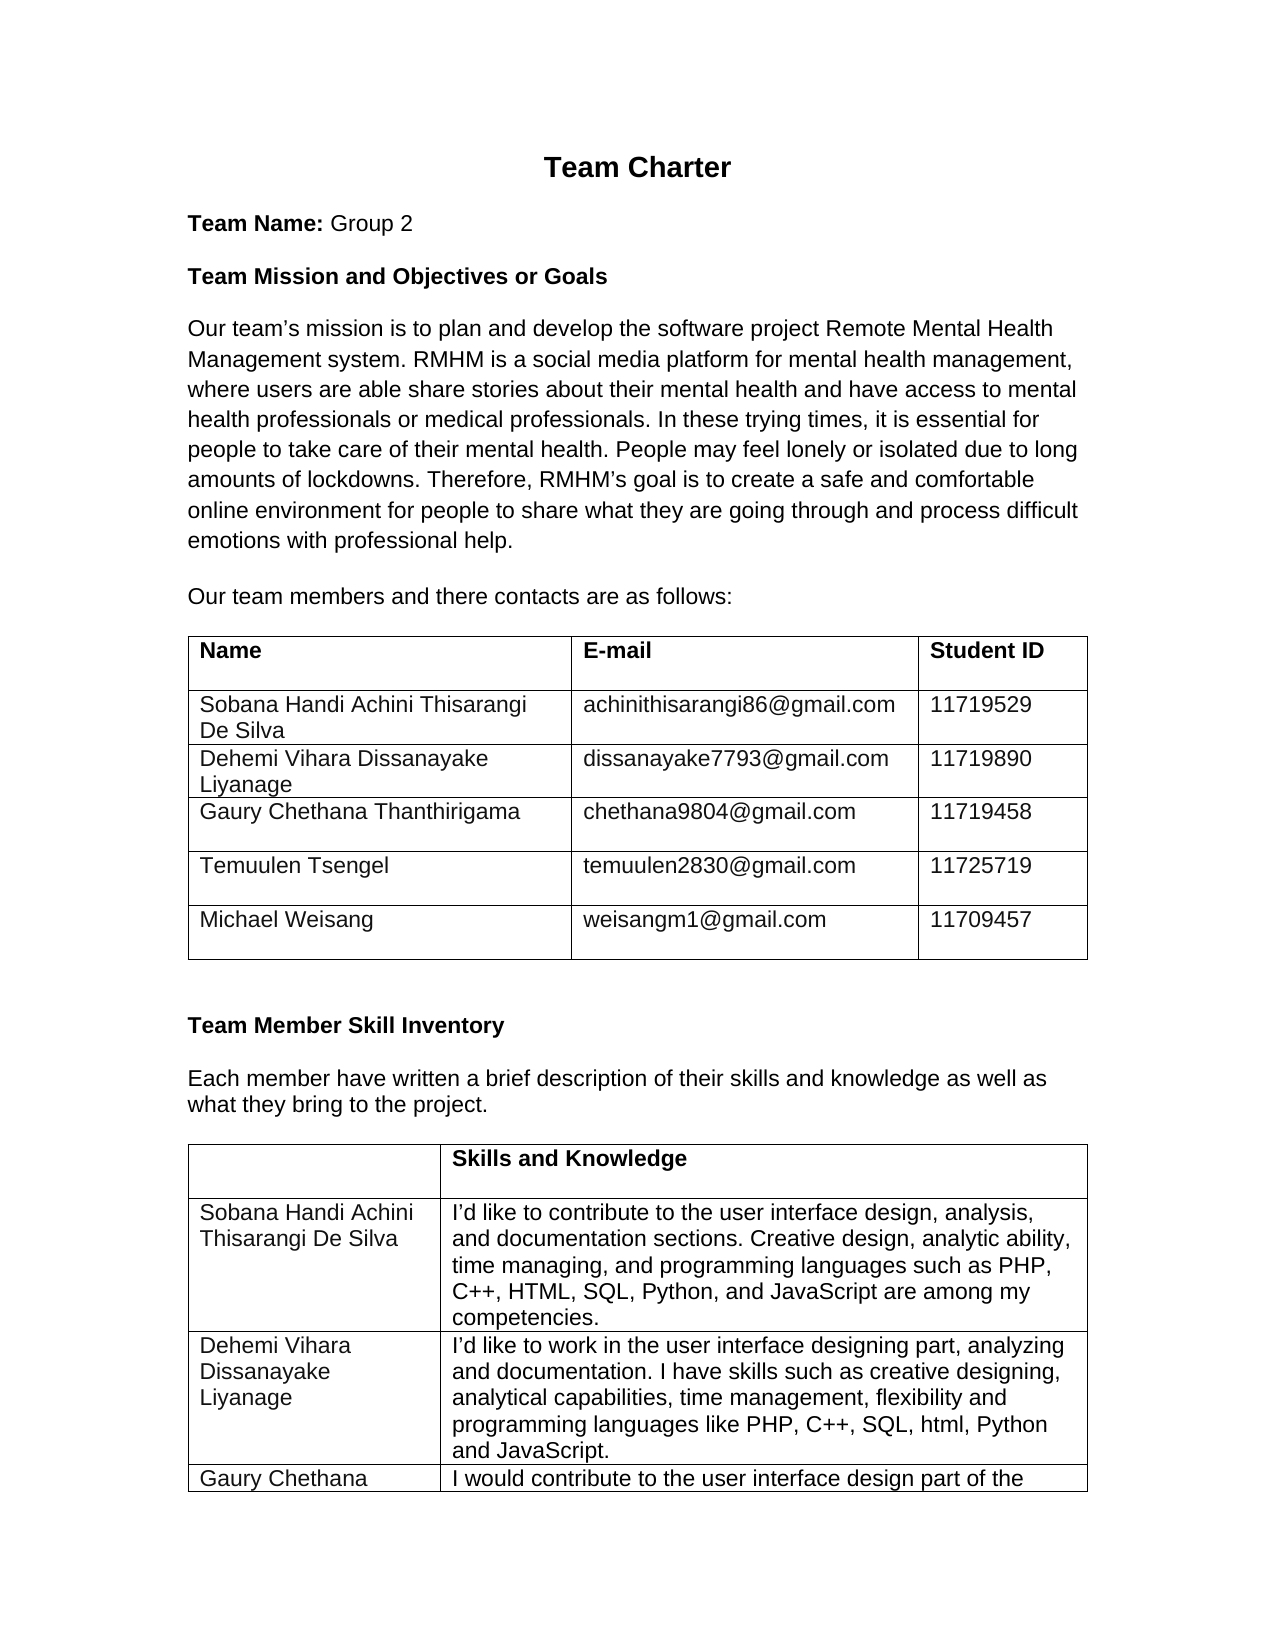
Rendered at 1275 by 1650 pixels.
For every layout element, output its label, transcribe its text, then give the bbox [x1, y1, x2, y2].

table_cell Gaury Chethana Thanthirigama [189, 798, 571, 851]
table_cell Dehemi Vihara Dissanayake Liyanage [189, 745, 571, 797]
table_cell I’d like to work in the user interface designing part, analyzing and documentation. I have skills such as creative designing, analytical capabilities, time management, flexibility and programming languages like PHP, C++, SQL, html, Python and JavaScript. [441, 1332, 1087, 1463]
table_cell Sobana Handi Achini Thisarangi De Silva [189, 691, 571, 743]
text Our team’s mission is to plan and develop the software project Remote Mental Health Management system. RMHM is a social media platform for mental health management, where users are able share stories about their mental health and have access to mental health professionals or medical professionals. In these trying times, it is essential for people to take care of their mental health. People may feel lonely or isolated due to long amounts of lockdowns. Therefore, RMHM’s goal is to create a safe and comfortable online environment for people to share what they are going through and process difficult emotions with professional help. [187, 315, 1087, 553]
text Each member have written a brief description of their skills and knowledge as well as what they bring to the project. [187, 1065, 1087, 1118]
table_cell Sobana Handi Achini Thisarangi De Silva [189, 1199, 440, 1331]
table_cell Michael Weisang [189, 906, 571, 958]
table_cell 11725719 [919, 852, 1087, 905]
table_cell 11719890 [919, 745, 1087, 797]
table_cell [189, 1465, 440, 1491]
table_header Name [189, 637, 571, 690]
table_cell Temuulen Tsengel [189, 852, 571, 905]
table_cell 11709457 [919, 906, 1087, 958]
table_cell chethana9804@gmail.com [572, 798, 918, 851]
table_cell 11719529 [919, 691, 1087, 743]
text Team Member Skill Inventory [187, 1012, 1087, 1039]
table_header Student ID [919, 637, 1087, 690]
text Our team members and there contacts are as follows: [187, 583, 1087, 610]
table_cell achinithisarangi86@gmail.com [572, 691, 918, 743]
table_cell Dehemi Vihara Dissanayake Liyanage [189, 1332, 440, 1463]
table_header [189, 1145, 440, 1198]
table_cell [441, 1465, 1087, 1491]
table_cell 11719458 [919, 798, 1087, 851]
table_header Skills and Knowledge [441, 1145, 1087, 1198]
title Team Charter [187, 150, 1087, 183]
subtitle Team Mission and Objectives or Goals [187, 263, 1087, 289]
table_cell temuulen2830@gmail.com [572, 852, 918, 905]
table_cell dissanayake7793@gmail.com [572, 745, 918, 797]
table_cell weisangm1@gmail.com [572, 906, 918, 958]
table_header E-mail [572, 637, 918, 690]
subtitle Team Name: Group 2 [187, 210, 1087, 236]
table_cell I’d like to contribute to the user interface design, analysis, and documentation sections. Creative design, analytic ability, time managing, and programming languages such as PHP, C++, HTML, SQL, Python, and JavaScript are among my competencies. [441, 1199, 1087, 1331]
